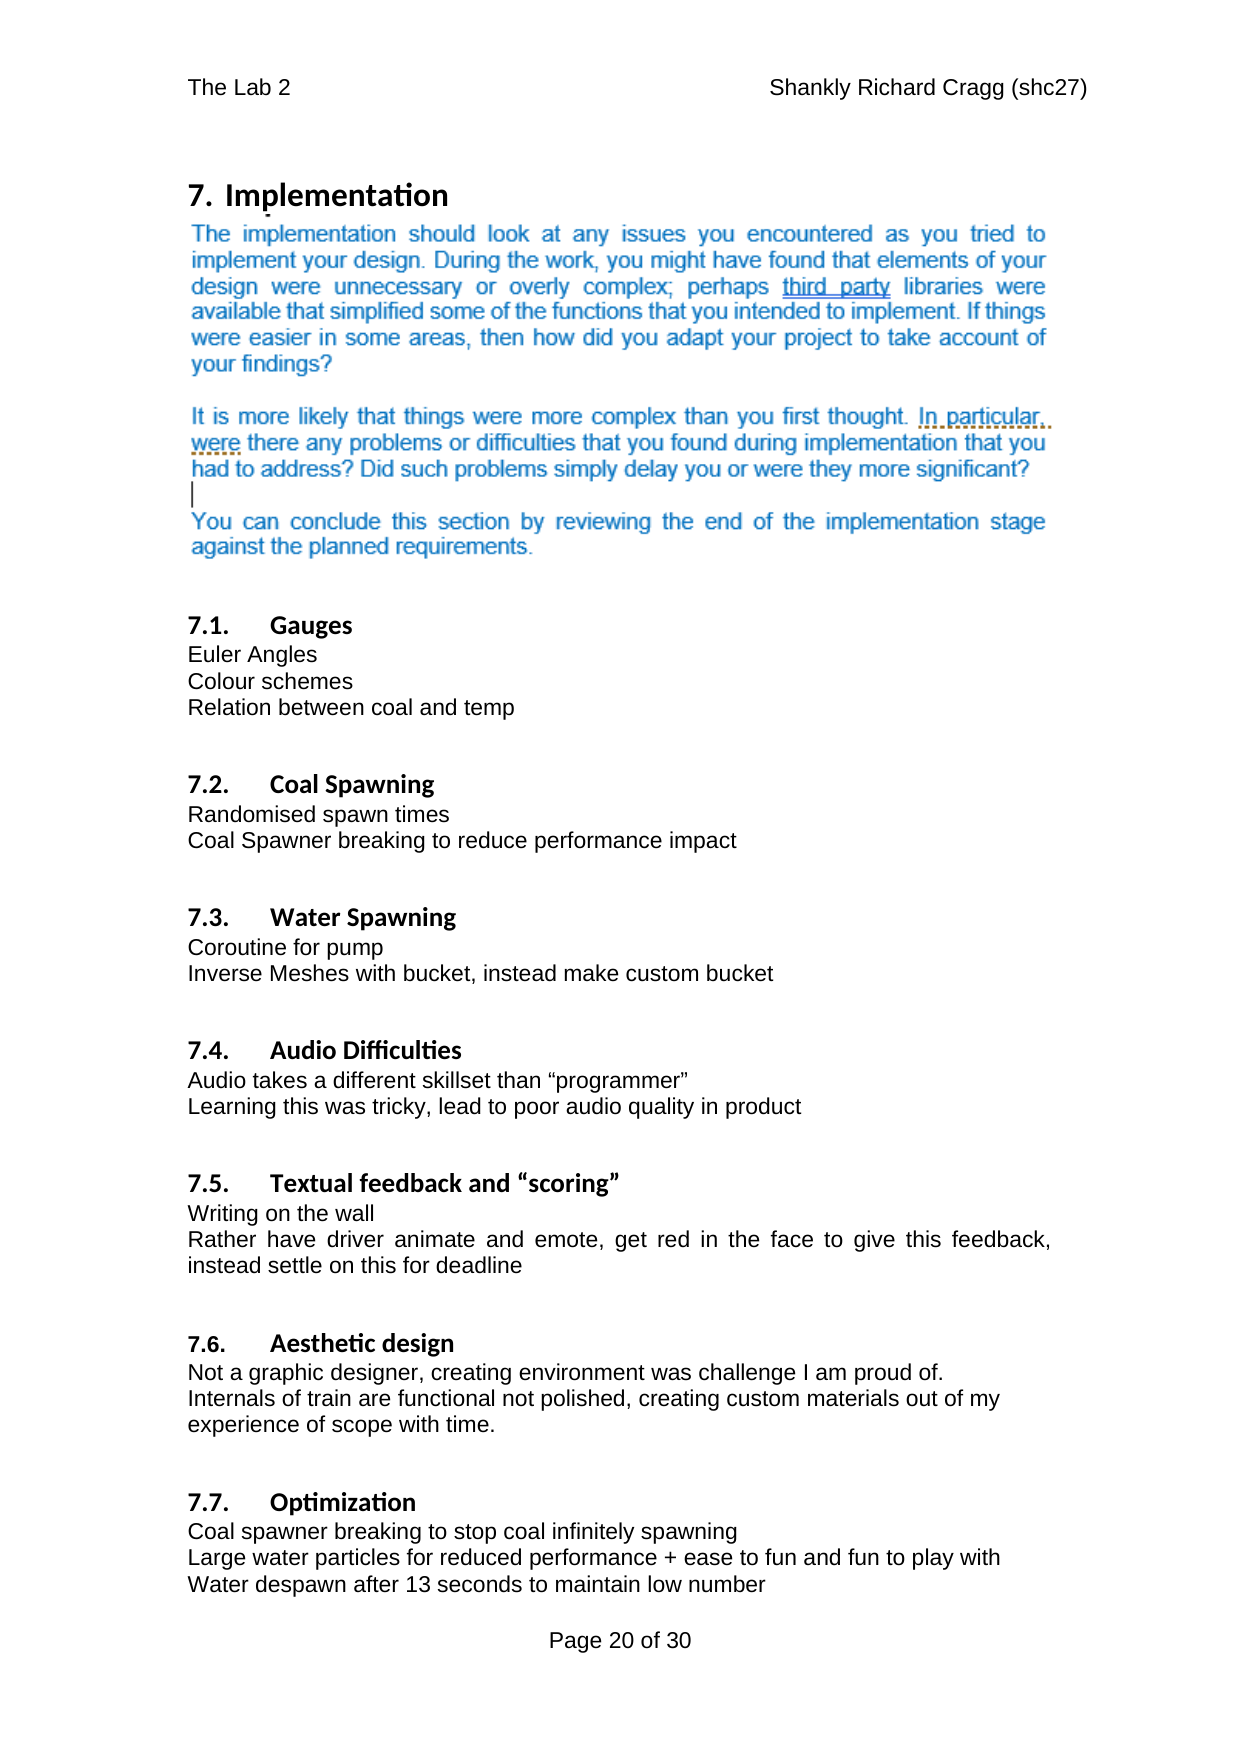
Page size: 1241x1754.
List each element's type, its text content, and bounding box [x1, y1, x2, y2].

text Inverse Meshes with bucket, instead make custom bucket [187, 960, 1053, 986]
text Euler Angles [187, 641, 1053, 668]
subtitle Aesthetic design [187, 1326, 1053, 1359]
text Coroutine for pump [187, 934, 1053, 960]
text Audio takes a different skillset than “programmer” [187, 1067, 1053, 1093]
text Coal Spawner breaking to reduce performance impact [187, 827, 1053, 853]
subtitle Water Spawning [187, 901, 1053, 934]
subtitle Audio Difficulties [187, 1033, 1053, 1067]
subtitle Gauges [187, 608, 1053, 641]
text Randomised spawn times [187, 801, 1053, 827]
text Large water particles for reduced performance + ease to fun and fun to play with [187, 1544, 1053, 1571]
subtitle Implementation [187, 174, 1053, 214]
subtitle Optimization [187, 1485, 1053, 1518]
text Not a graphic designer, creating environment was challenge I am proud of. [187, 1359, 1053, 1385]
text Water despawn after 13 seconds to maintain low number [187, 1571, 1053, 1597]
text Writing on the wall [187, 1199, 1053, 1226]
text Rather have driver animate and emote, get red in the face to give this feedback, instead settle on this for deadline [187, 1226, 1053, 1278]
text Coal spawner breaking to stop coal infinitely spawning [187, 1518, 1053, 1544]
text Relation between coal and temp [187, 694, 1053, 721]
picture [187, 214, 1053, 562]
text Colour schemes [187, 668, 1053, 694]
subtitle Coal Spawning [187, 768, 1053, 801]
text Internals of train are functional not polished, creating custom materials out of my experience of scope with time. [187, 1385, 1053, 1438]
subtitle Textual feedback and “scoring” [187, 1166, 1053, 1199]
text Learning this was tricky, lead to poor audio quality in product [187, 1093, 1053, 1119]
